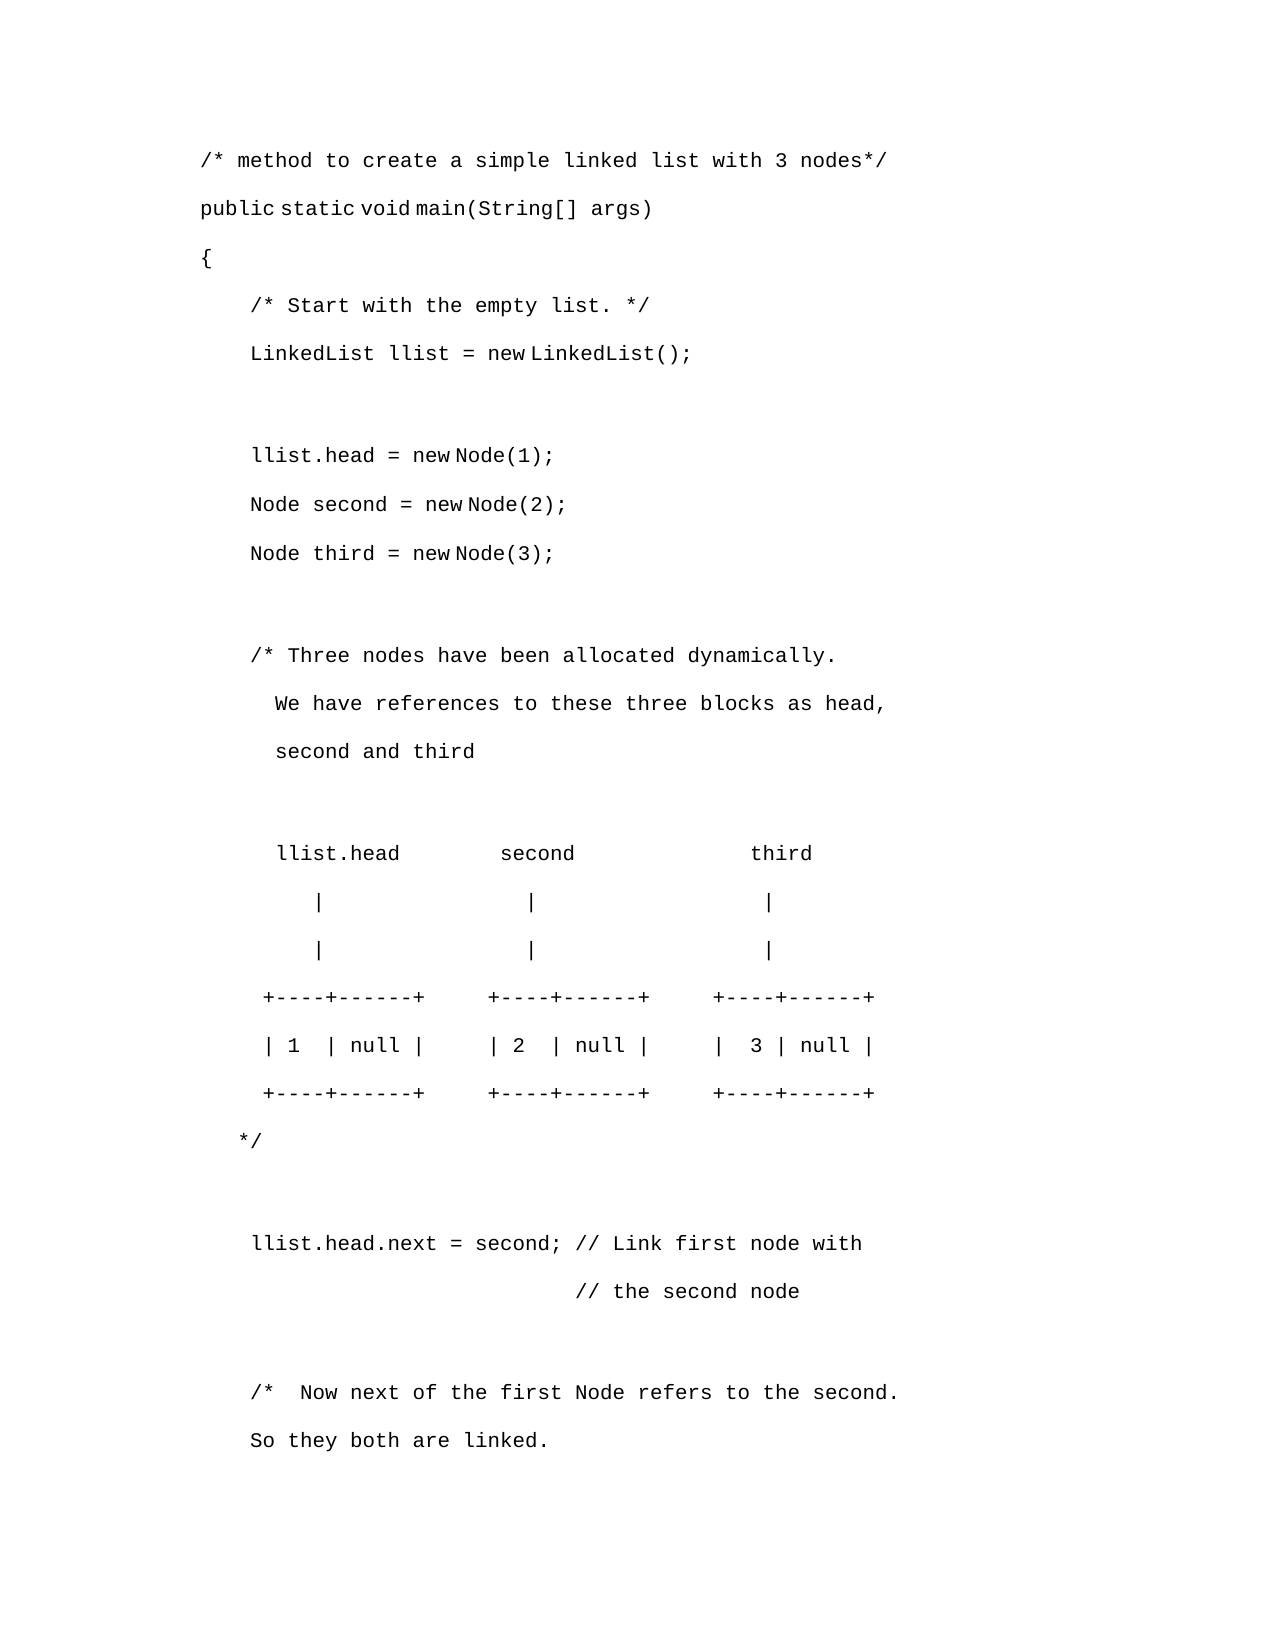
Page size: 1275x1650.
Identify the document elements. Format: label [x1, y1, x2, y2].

table_header [150, 150, 900, 1479]
